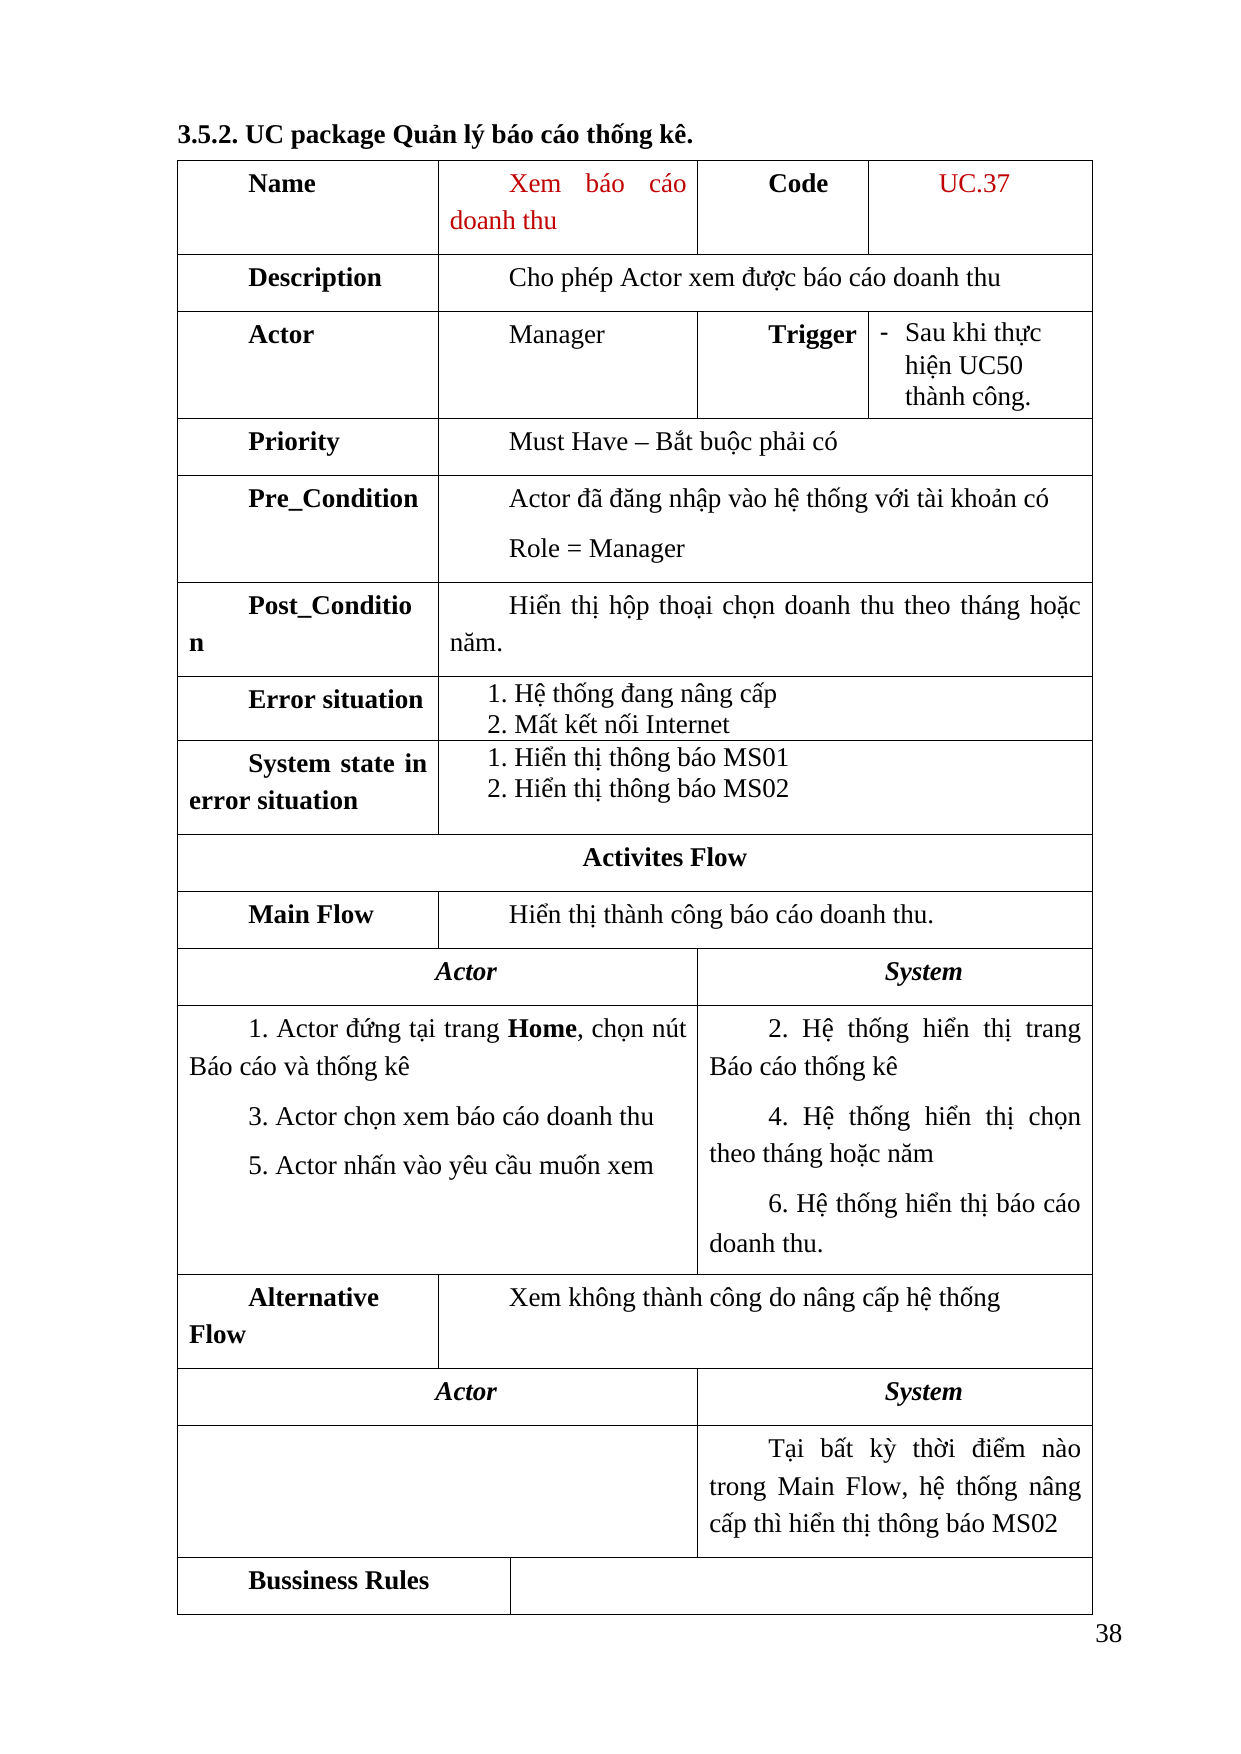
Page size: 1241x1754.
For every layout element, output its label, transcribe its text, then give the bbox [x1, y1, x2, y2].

table_cell Actor [178, 312, 438, 418]
table_cell System [698, 1369, 1092, 1425]
table_cell Alternative Flow [178, 1275, 438, 1368]
table_cell Bussiness Rules [178, 1558, 510, 1614]
table_cell Priority [178, 419, 438, 475]
table_header UC.37 [869, 161, 1092, 254]
table_cell 1. Actor đứng tại trang Home, chọn nút Báo cáo và thống kê 3. Actor chọn xem báo cáo doanh thu 5. Actor nhấn vào yêu cầu muốn xem [178, 1006, 697, 1274]
table_cell [178, 1426, 697, 1557]
subtitle 3.5.2. UC package Quản lý báo cáo thống kê. [177, 118, 1122, 149]
table_cell System state in error situation [178, 741, 438, 834]
table_cell 1. Hiển thị thông báo MS01 2. Hiển thị thông báo MS02 [439, 741, 1092, 834]
table_cell Hiển thị hộp thoại chọn doanh thu theo tháng hoặc năm. [439, 583, 1092, 676]
table_cell Pre_Condition [178, 476, 438, 582]
table_header Code [698, 161, 868, 254]
table_cell Xem không thành công do nâng cấp hệ thống [439, 1275, 1092, 1368]
table_cell Description [178, 255, 438, 311]
table_cell 2. Hệ thống hiển thị trang Báo cáo thống kê 4. Hệ thống hiển thị chọn theo tháng hoặc năm 6. Hệ thống hiển thị báo cáo doanh thu. [698, 1006, 1092, 1274]
table_cell Tại bất kỳ thời điểm nào trong Main Flow, hệ thống nâng cấp thì hiển thị thông báo MS02 [698, 1426, 1092, 1557]
table_cell Cho phép Actor xem được báo cáo doanh thu [439, 255, 1092, 311]
table_header Name [178, 161, 438, 254]
table_cell [511, 1558, 1092, 1614]
table_cell Sau khi thực hiện UC50 thành công. [869, 312, 1092, 418]
table_cell 1. Hệ thống đang nâng cấp 2. Mất kết nối Internet [439, 677, 1092, 739]
table_cell Manager [439, 312, 697, 418]
table_cell Must Have – Bắt buộc phải có [439, 419, 1092, 475]
table_cell Actor đã đăng nhập vào hệ thống với tài khoản có Role = Manager [439, 476, 1092, 582]
table_cell Actor [178, 949, 697, 1005]
table_cell Main Flow [178, 892, 438, 948]
table_cell Hiển thị thành công báo cáo doanh thu. [439, 892, 1092, 948]
table_cell System [698, 949, 1092, 1005]
table_header Xem báo cáo doanh thu [439, 161, 697, 254]
table_cell Trigger [698, 312, 868, 418]
table_cell Error situation [178, 677, 438, 739]
table_cell Actor [178, 1369, 697, 1425]
table_cell Activites Flow [178, 835, 1092, 891]
table_cell Post_Condition [178, 583, 438, 676]
